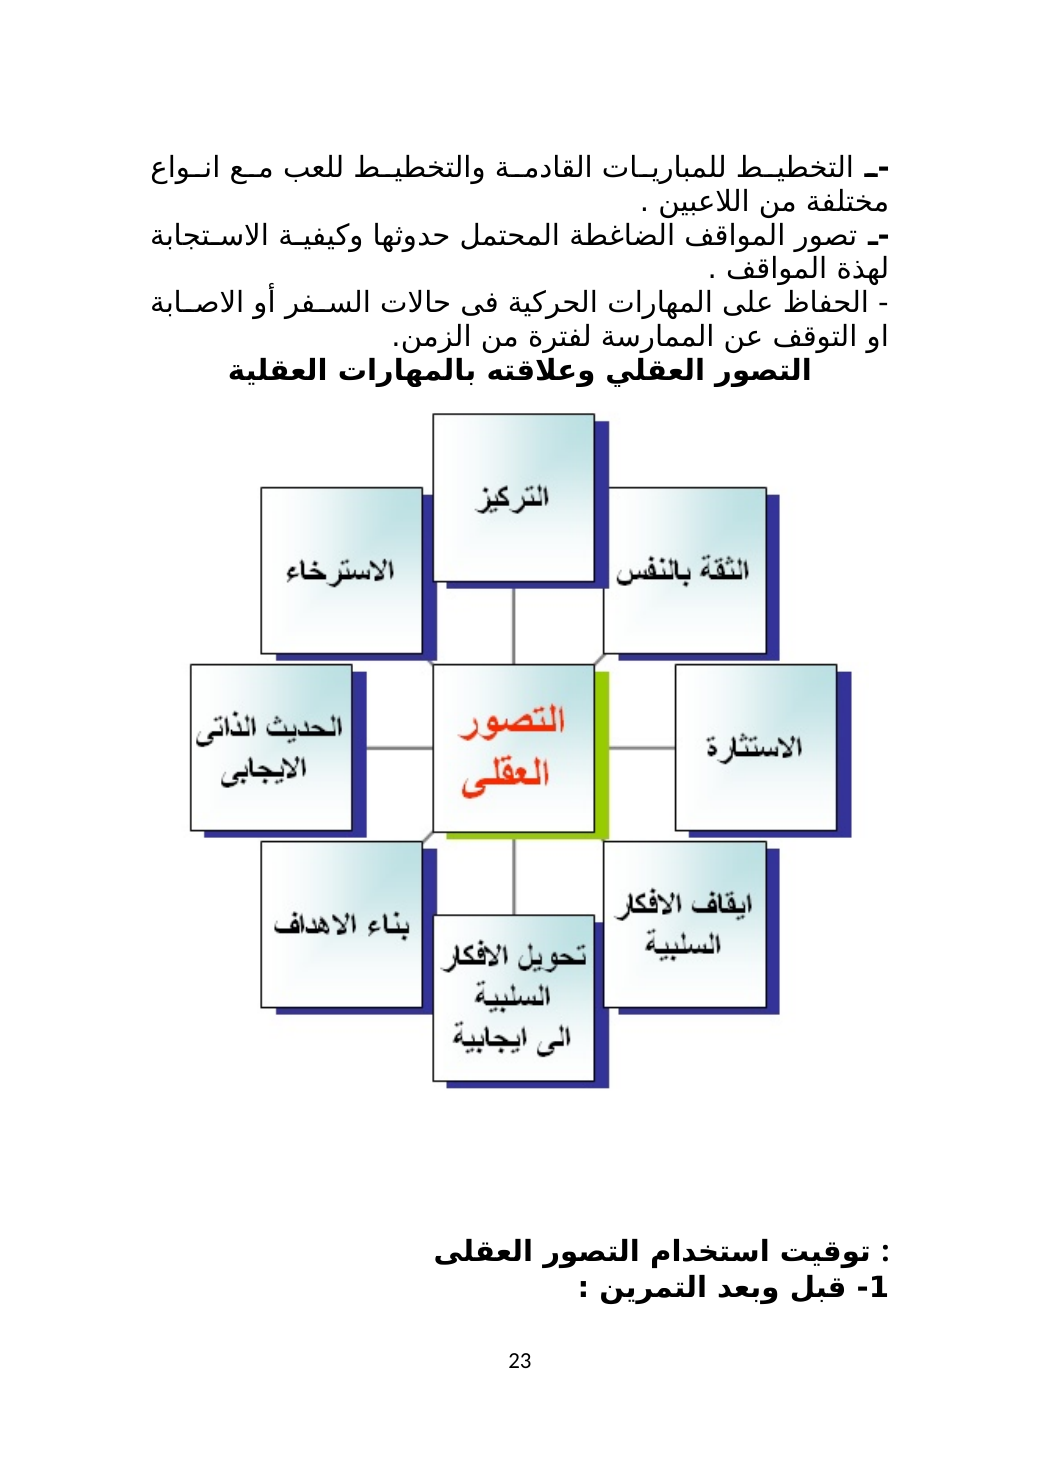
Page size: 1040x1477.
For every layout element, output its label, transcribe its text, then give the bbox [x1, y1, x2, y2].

picture [170, 387, 869, 1112]
text 1- قبل وبعد التمرين : [150, 1270, 889, 1304]
text التصور العقلي وعلاقته بالمهارات العقلية [150, 354, 889, 388]
text توقيت استخدام التصور العقلى : [150, 1230, 889, 1270]
text - تصور المواقف الضاغطة المحتمل حدوثها وكيفية الاستجابة لهذة المواقف . [150, 218, 889, 286]
text - التخطيط للمباريات القادمة والتخطيط للعب مع انواع مختلفة من اللاعبين . [150, 150, 889, 218]
text - الحفاظ على المهارات الحركية فى حالات السفر أو الاصابة او التوقف عن الممارسة لفترة من الزمن. [150, 286, 889, 354]
